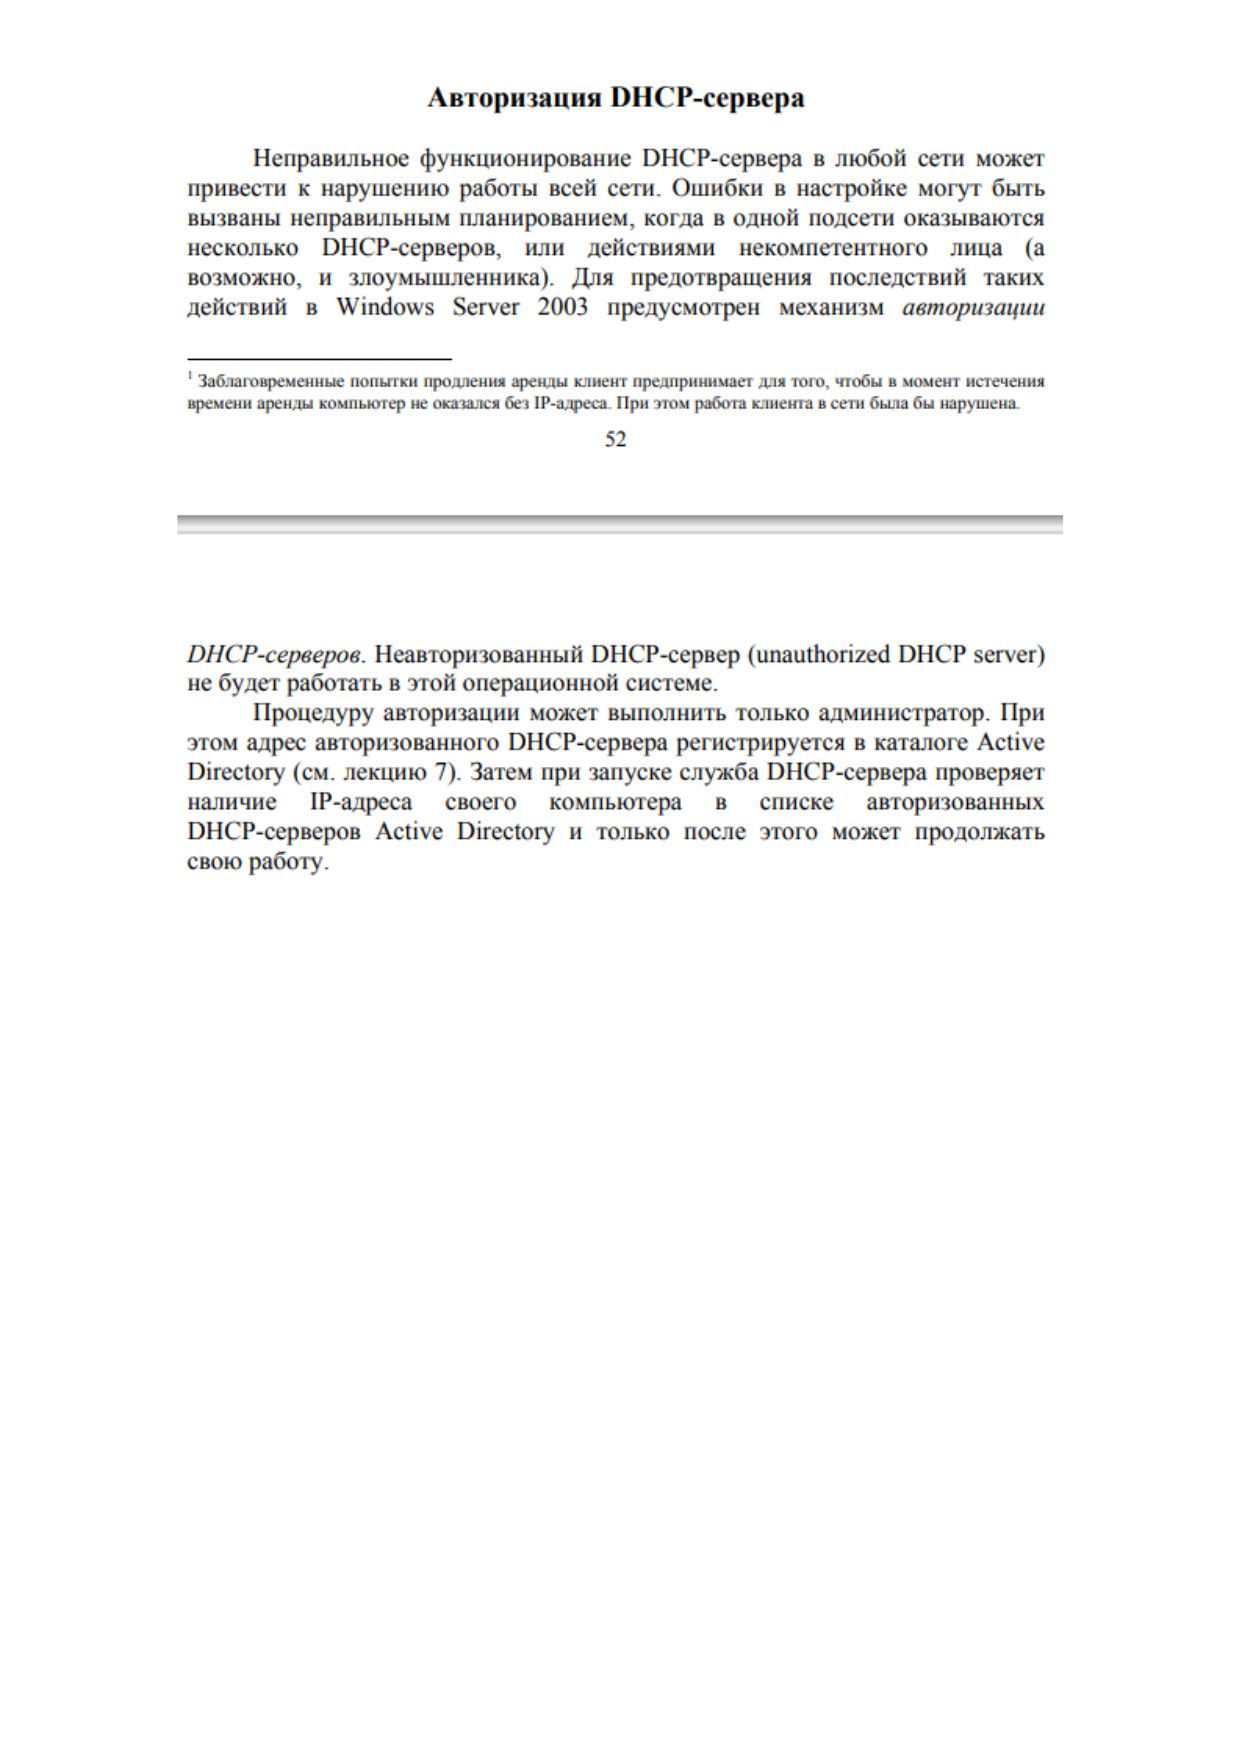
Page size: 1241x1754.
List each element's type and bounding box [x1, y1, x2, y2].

picture [177, 75, 1064, 899]
